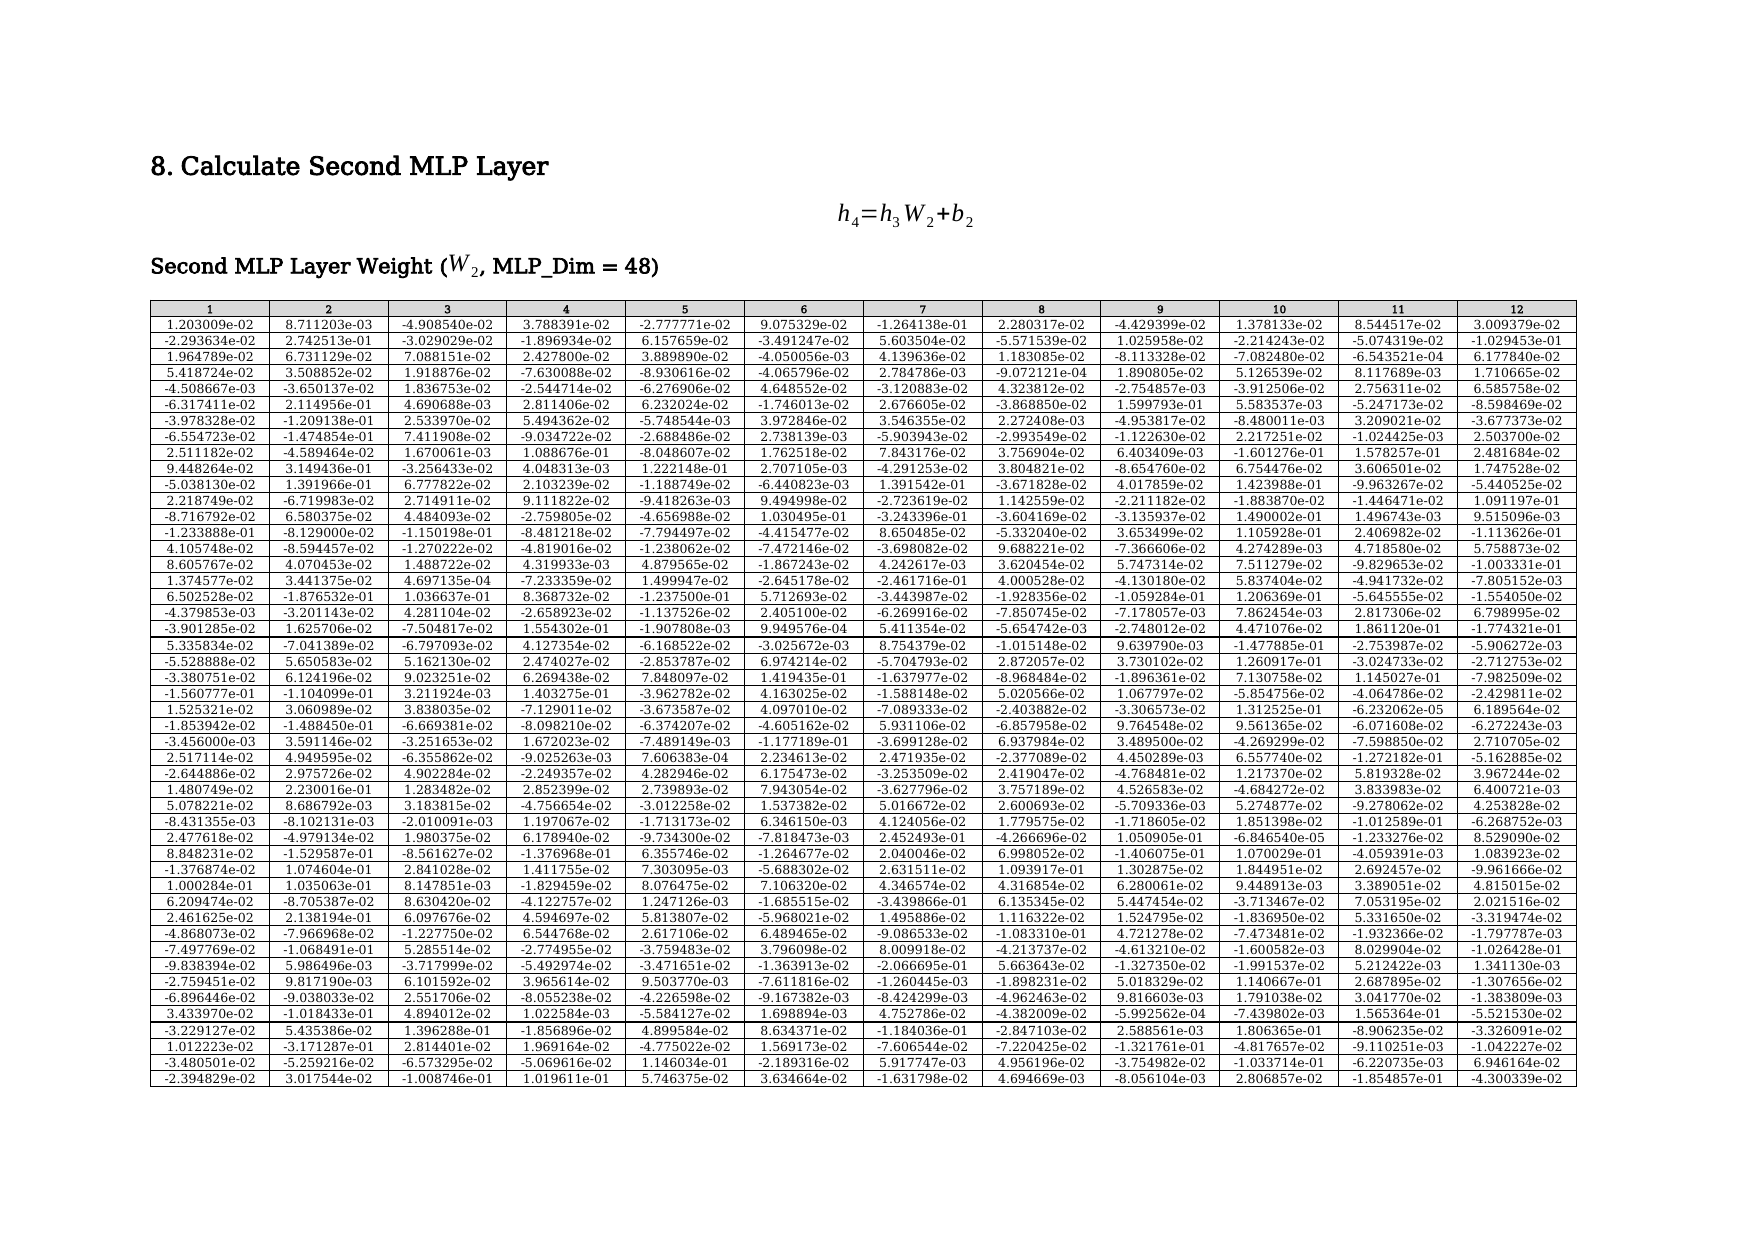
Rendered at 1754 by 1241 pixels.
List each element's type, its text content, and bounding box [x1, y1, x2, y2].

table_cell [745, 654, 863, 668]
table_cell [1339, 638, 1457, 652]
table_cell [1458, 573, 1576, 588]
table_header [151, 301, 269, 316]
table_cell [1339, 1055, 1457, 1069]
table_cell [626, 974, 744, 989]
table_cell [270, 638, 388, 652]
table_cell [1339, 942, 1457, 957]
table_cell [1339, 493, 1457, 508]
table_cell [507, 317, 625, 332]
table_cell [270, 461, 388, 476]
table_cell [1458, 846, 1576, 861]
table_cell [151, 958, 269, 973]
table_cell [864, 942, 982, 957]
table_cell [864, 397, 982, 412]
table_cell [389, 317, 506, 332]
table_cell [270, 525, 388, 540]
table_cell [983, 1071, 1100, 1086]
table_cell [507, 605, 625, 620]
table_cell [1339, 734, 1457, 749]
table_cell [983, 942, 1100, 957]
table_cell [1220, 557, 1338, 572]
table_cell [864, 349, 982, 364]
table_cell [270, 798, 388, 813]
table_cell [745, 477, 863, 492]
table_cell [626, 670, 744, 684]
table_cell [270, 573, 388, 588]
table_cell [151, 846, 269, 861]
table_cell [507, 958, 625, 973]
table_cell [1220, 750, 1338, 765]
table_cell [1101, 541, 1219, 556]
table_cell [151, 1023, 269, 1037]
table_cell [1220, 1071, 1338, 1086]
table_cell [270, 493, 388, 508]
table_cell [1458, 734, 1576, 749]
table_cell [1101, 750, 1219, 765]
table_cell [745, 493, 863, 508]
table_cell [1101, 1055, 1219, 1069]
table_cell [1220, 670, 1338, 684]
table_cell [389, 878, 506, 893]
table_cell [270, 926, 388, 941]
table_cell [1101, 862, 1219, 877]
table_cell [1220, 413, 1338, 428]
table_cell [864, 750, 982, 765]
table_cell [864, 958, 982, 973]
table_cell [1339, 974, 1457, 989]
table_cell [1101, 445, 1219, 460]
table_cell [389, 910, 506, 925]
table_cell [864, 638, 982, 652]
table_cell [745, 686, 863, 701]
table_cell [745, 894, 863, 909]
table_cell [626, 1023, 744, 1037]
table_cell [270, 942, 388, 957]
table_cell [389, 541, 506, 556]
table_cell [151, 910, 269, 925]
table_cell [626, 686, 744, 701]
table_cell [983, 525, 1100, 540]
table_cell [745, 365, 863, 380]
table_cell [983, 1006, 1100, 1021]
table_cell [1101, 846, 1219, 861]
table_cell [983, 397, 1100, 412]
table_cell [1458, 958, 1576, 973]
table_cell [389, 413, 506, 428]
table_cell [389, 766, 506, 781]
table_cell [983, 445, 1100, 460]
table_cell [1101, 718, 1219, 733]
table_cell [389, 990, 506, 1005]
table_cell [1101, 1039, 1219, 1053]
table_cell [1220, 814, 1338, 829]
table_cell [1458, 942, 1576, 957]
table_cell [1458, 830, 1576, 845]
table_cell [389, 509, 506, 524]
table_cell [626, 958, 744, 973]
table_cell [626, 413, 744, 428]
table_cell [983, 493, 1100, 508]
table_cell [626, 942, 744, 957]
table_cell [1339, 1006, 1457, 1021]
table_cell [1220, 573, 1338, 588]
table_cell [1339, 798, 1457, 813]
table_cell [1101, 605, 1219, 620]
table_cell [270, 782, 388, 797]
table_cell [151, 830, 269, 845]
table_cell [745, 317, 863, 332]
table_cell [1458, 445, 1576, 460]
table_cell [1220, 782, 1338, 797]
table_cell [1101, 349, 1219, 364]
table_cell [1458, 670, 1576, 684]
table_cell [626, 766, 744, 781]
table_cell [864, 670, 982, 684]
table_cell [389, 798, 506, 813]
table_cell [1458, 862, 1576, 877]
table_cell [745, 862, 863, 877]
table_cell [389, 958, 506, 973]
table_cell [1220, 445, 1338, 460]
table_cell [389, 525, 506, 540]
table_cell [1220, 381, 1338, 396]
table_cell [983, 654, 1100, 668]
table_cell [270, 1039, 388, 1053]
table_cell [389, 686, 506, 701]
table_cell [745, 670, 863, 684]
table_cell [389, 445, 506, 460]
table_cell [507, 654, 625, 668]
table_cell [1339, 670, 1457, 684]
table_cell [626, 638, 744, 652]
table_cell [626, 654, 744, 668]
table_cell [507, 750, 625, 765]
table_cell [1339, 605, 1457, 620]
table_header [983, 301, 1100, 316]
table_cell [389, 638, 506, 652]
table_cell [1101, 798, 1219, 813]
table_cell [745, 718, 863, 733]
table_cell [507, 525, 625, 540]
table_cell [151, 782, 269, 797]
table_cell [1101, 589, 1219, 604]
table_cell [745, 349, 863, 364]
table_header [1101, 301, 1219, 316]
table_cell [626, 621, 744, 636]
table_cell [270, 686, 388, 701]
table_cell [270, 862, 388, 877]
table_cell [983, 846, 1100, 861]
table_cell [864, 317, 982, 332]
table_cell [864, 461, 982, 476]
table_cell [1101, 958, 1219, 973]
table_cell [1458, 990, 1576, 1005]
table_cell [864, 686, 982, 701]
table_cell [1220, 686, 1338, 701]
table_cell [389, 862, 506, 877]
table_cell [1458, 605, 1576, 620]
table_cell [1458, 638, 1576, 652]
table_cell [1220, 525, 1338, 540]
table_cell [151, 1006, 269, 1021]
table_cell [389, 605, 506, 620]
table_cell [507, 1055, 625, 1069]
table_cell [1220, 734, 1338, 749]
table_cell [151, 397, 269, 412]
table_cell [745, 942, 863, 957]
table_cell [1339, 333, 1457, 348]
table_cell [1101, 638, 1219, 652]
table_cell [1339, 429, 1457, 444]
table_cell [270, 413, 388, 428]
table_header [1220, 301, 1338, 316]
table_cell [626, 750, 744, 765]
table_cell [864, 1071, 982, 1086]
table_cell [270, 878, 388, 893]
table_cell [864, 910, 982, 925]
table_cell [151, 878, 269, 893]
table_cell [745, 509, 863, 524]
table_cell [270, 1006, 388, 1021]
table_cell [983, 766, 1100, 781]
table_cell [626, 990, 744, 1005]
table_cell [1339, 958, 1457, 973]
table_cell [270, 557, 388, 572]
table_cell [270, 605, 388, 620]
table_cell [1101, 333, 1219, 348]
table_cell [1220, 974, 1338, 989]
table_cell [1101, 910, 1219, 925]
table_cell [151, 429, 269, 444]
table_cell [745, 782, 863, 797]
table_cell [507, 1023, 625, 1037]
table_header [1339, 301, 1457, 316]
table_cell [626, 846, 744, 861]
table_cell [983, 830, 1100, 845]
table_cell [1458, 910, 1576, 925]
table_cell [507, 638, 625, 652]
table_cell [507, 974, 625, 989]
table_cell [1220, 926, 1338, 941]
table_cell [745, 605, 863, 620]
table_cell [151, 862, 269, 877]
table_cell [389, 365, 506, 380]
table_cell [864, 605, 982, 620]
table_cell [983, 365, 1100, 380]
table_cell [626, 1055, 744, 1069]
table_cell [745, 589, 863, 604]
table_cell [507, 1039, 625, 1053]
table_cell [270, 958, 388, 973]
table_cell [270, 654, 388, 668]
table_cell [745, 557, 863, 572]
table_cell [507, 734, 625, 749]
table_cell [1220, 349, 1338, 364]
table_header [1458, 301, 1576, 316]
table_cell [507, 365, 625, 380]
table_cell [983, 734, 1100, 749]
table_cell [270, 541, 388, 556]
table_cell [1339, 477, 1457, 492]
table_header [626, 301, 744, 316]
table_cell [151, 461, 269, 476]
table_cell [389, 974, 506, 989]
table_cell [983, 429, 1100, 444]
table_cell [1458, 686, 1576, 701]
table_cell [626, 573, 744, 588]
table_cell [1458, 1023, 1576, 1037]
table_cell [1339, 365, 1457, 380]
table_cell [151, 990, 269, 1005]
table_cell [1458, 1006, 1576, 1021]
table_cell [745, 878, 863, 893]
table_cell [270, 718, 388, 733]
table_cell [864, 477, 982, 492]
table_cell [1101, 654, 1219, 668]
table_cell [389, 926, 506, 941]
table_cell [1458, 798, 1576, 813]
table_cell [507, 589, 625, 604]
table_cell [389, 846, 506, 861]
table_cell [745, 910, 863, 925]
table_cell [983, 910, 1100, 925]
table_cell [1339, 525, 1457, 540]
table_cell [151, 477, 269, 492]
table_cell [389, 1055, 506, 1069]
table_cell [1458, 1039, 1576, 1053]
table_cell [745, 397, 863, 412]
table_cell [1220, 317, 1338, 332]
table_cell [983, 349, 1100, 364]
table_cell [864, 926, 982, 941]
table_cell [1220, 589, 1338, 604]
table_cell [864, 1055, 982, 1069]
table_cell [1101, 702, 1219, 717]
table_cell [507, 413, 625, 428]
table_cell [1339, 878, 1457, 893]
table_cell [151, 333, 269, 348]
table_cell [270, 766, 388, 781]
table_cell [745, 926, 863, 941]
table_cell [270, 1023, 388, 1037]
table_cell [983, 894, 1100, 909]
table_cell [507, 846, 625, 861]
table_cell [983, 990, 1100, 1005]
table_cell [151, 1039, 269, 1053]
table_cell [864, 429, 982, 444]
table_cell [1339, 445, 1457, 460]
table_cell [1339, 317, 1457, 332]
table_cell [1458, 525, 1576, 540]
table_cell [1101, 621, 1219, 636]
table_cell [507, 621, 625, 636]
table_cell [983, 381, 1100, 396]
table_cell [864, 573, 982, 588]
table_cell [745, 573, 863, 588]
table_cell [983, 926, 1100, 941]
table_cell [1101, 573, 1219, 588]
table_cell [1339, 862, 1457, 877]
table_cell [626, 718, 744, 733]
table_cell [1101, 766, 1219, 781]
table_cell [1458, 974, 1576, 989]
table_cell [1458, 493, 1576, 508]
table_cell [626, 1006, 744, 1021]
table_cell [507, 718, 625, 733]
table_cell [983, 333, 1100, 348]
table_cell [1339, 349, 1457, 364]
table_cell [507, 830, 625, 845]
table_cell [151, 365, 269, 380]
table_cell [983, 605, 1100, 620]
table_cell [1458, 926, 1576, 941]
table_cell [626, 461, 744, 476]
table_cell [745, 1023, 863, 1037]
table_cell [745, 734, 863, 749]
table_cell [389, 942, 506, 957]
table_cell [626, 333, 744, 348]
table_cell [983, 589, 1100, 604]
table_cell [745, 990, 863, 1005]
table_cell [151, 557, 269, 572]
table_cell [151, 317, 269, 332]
text Second MLP Layer Weight (, MLP_Dim = 48) [150, 249, 1577, 281]
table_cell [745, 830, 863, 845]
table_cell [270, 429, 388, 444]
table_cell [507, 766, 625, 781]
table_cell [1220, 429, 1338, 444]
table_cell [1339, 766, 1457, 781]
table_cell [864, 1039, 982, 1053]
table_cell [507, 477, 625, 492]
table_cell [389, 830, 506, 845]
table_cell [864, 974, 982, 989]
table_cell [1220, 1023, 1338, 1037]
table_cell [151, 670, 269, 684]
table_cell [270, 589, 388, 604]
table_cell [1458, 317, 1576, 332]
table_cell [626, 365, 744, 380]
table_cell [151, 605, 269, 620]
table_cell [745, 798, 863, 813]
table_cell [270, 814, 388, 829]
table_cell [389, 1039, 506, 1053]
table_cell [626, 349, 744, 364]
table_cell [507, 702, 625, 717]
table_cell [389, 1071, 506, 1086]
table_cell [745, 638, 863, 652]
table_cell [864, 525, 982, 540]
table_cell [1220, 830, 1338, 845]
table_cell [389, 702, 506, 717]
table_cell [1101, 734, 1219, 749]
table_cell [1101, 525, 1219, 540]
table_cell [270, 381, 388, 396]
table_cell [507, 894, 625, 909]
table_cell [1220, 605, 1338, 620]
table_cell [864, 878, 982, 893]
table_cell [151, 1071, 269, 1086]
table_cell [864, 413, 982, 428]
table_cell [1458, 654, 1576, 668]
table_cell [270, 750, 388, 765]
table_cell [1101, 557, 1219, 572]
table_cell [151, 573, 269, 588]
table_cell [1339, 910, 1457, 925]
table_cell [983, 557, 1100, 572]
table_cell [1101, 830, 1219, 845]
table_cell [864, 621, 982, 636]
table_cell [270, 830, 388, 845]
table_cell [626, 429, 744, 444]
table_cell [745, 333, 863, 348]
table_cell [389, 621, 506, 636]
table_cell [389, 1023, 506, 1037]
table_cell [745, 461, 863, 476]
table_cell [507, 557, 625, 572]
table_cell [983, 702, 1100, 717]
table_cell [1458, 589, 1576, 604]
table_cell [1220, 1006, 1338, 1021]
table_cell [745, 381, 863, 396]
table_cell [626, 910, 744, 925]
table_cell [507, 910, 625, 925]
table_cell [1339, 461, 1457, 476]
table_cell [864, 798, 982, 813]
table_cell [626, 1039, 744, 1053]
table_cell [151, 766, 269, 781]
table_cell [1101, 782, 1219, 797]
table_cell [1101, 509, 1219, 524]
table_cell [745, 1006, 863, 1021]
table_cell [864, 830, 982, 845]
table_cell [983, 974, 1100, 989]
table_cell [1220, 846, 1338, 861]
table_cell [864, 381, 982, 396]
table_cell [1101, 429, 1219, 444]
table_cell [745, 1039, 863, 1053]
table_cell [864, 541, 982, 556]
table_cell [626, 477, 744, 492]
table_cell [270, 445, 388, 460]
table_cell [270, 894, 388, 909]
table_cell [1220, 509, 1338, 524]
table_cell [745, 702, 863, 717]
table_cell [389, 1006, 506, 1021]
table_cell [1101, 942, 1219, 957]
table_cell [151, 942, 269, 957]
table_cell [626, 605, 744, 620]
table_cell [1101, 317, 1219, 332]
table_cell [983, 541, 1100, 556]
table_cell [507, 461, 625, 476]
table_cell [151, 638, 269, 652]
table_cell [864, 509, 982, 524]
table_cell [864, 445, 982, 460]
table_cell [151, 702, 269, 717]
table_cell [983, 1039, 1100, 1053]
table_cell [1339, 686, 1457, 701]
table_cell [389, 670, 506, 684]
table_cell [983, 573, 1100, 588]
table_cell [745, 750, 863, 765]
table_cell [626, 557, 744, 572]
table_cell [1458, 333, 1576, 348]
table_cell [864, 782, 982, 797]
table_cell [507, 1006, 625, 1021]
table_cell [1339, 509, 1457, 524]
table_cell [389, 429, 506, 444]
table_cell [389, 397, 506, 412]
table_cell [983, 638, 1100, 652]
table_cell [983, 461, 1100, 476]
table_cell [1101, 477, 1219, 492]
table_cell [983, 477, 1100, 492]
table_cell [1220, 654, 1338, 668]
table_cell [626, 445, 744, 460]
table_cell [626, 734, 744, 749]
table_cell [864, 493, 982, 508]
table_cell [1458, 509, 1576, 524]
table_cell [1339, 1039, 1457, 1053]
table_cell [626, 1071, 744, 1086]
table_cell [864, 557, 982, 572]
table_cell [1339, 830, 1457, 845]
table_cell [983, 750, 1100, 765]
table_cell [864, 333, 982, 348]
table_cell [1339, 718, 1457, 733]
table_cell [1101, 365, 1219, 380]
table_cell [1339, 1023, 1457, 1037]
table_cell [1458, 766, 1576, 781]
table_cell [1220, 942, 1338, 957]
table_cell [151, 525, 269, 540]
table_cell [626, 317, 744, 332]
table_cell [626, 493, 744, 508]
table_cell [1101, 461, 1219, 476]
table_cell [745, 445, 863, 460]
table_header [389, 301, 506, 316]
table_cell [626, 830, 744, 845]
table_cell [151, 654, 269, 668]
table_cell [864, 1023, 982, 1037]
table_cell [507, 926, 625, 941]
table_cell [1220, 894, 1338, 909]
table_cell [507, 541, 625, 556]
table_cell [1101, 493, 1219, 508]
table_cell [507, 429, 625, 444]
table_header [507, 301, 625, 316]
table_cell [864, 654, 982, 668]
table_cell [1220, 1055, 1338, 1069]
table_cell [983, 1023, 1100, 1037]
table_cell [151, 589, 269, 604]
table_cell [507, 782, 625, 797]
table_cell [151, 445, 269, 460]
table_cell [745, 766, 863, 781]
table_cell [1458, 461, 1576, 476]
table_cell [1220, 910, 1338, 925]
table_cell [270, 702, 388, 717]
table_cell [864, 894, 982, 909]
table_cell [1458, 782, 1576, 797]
text 8. Calculate Second MLP Layer [150, 150, 1577, 180]
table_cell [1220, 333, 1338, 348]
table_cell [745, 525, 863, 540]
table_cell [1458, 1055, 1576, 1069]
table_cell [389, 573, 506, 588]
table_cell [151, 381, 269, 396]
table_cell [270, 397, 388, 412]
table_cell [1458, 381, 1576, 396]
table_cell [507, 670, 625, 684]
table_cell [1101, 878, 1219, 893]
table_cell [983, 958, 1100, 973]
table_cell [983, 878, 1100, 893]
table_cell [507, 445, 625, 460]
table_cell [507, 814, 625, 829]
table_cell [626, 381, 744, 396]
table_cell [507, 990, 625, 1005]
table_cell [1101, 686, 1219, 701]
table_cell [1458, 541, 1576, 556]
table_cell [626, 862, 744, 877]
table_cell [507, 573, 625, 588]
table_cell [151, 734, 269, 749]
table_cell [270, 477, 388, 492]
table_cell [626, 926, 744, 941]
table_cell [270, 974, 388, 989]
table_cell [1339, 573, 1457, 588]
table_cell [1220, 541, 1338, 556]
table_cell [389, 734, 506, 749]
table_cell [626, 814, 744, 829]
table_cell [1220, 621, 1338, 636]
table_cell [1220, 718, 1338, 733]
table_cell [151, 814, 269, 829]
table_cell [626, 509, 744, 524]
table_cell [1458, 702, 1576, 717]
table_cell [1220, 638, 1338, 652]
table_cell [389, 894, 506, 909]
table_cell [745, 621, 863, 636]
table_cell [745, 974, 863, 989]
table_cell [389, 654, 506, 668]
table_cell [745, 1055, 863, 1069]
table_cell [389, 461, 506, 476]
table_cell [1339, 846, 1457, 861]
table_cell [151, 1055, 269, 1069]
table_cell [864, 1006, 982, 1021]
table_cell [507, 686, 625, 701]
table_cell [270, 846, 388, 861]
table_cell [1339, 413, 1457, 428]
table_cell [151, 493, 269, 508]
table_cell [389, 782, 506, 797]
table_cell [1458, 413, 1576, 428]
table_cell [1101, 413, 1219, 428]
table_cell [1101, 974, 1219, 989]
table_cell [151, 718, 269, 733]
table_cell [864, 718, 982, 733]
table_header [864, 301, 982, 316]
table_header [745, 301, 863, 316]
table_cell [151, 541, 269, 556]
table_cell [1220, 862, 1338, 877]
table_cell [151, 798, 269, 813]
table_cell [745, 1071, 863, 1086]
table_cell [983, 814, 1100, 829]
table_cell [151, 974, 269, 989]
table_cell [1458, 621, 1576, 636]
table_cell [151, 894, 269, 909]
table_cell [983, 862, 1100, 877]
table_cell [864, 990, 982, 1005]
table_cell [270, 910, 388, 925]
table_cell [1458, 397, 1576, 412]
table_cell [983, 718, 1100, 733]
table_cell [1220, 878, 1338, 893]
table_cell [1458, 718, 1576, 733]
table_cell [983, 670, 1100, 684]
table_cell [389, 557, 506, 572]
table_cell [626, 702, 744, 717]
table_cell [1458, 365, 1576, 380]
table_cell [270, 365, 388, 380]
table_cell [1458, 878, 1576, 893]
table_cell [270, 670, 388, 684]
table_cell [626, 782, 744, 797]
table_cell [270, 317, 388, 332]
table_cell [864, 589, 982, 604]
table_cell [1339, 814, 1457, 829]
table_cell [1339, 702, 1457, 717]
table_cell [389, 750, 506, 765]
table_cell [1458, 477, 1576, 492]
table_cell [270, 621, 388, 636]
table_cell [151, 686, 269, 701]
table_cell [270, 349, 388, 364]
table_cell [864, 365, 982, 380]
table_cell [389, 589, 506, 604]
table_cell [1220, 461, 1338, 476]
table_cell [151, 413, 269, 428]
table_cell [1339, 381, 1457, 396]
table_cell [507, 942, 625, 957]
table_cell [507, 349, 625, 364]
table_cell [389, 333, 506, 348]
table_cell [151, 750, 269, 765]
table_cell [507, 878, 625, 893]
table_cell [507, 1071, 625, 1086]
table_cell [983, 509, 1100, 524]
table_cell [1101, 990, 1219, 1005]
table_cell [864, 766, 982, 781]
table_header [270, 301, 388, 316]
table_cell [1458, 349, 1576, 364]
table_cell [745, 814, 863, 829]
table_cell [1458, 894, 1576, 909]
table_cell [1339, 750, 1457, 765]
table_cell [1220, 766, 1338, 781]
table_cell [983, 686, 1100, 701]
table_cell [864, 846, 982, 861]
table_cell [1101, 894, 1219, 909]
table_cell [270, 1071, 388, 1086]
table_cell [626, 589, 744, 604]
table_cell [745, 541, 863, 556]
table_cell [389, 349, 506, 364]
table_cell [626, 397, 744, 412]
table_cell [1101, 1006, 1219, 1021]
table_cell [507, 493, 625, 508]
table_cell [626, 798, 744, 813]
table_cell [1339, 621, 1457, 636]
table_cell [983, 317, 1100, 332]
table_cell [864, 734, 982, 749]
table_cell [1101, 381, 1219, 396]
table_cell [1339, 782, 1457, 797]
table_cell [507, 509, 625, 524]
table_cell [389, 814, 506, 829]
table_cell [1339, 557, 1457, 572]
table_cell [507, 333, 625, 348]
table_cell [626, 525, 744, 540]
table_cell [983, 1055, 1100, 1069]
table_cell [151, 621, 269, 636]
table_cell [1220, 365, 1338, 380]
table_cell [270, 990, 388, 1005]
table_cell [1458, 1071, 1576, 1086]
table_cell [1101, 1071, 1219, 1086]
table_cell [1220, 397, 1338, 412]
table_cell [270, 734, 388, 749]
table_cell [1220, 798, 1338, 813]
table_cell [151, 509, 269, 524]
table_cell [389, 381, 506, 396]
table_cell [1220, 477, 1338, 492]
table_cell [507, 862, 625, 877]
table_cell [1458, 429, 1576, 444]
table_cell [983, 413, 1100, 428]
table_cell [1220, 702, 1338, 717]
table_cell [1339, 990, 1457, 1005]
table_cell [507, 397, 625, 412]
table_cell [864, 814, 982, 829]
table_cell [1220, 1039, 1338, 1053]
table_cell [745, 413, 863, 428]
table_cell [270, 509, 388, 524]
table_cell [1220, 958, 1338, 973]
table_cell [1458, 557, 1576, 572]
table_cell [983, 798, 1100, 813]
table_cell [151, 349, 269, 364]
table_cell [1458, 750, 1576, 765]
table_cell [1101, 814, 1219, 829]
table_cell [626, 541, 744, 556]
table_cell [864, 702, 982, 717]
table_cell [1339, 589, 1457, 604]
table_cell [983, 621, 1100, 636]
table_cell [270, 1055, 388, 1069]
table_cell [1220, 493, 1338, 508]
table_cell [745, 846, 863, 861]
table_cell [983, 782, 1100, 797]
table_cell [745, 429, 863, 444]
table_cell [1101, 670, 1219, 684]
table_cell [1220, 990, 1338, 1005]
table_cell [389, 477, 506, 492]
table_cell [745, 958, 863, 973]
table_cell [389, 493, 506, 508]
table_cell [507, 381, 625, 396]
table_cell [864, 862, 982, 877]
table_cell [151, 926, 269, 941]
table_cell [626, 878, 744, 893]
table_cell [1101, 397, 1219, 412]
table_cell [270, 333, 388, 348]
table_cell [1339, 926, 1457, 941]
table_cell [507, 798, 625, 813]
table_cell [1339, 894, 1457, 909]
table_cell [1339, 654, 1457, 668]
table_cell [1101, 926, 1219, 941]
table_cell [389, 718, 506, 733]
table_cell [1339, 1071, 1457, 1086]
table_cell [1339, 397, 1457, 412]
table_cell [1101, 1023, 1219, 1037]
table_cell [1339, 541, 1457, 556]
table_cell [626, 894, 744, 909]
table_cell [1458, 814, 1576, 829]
